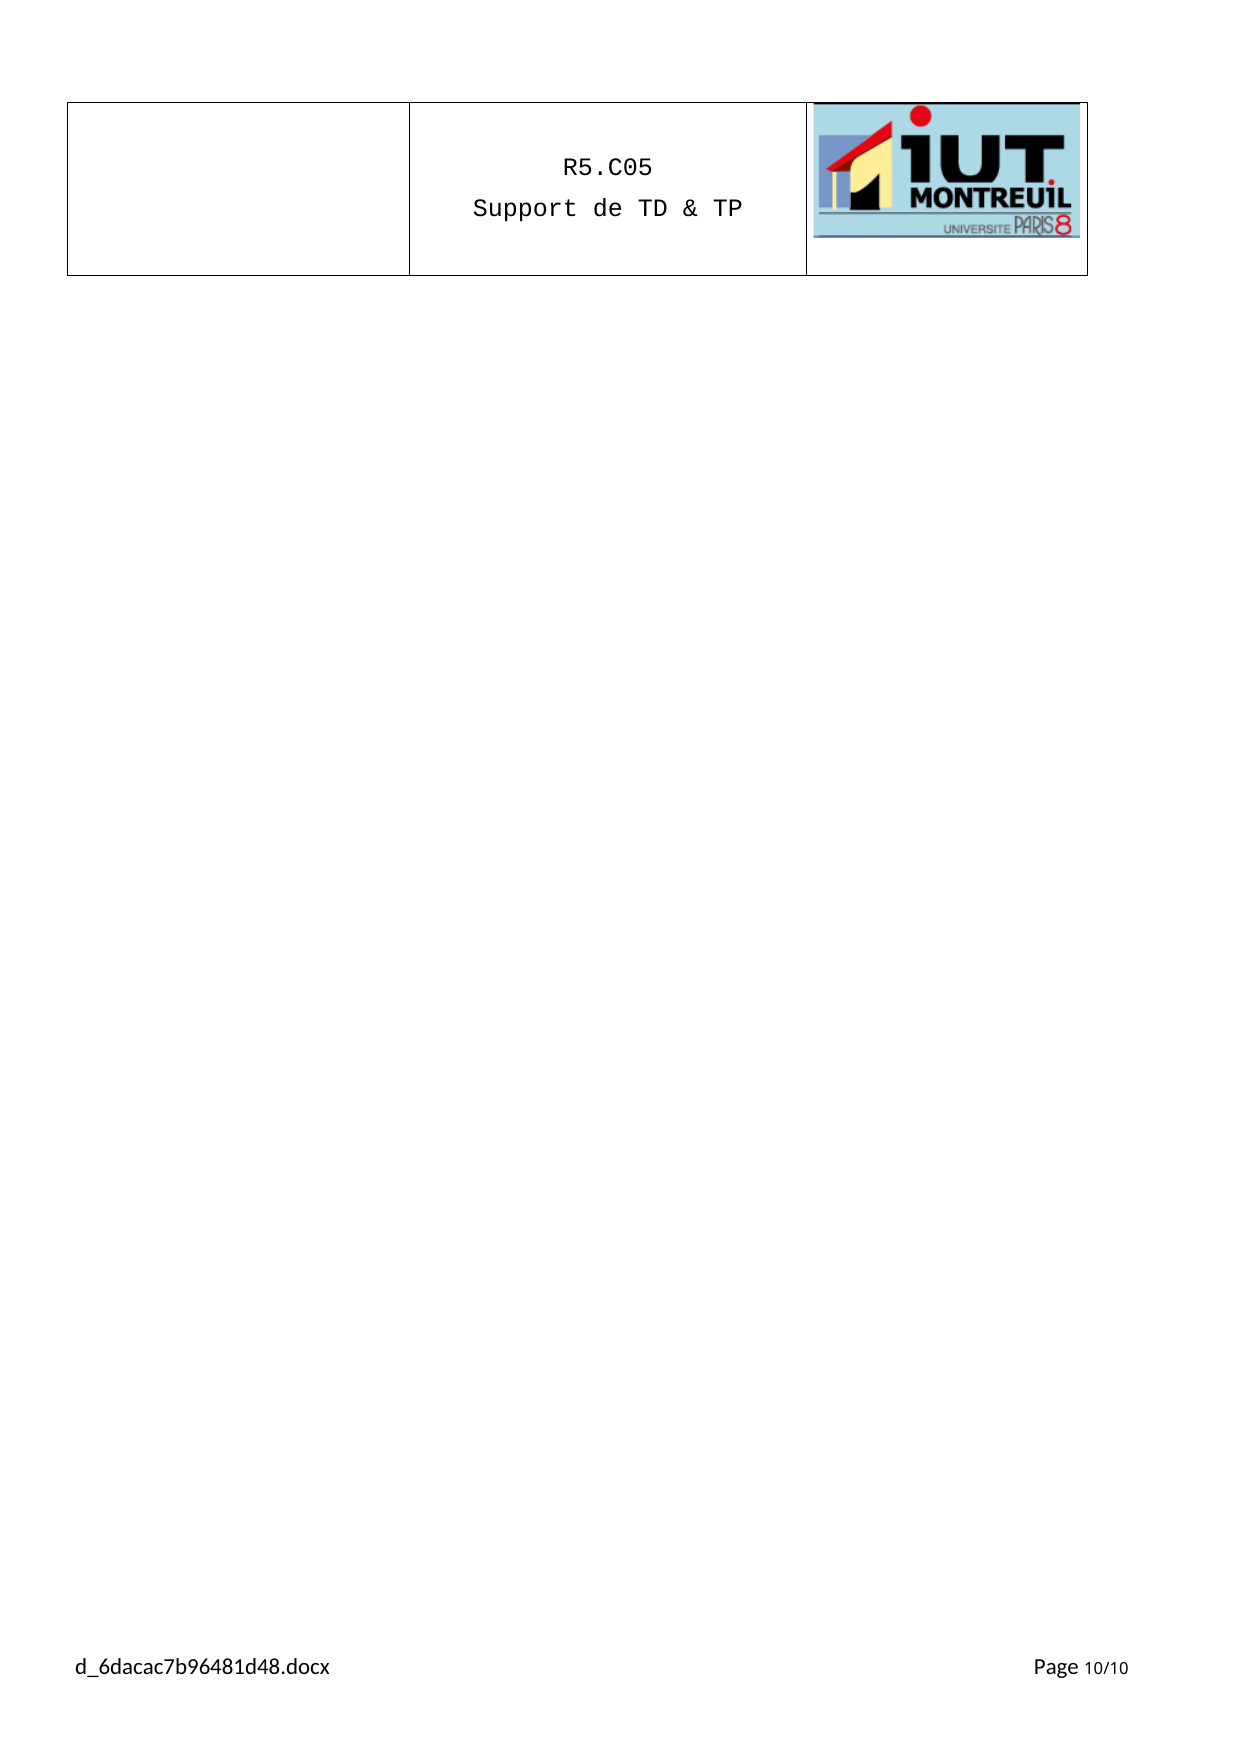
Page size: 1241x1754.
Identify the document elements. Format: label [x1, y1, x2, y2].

picture [813, 102, 1080, 238]
